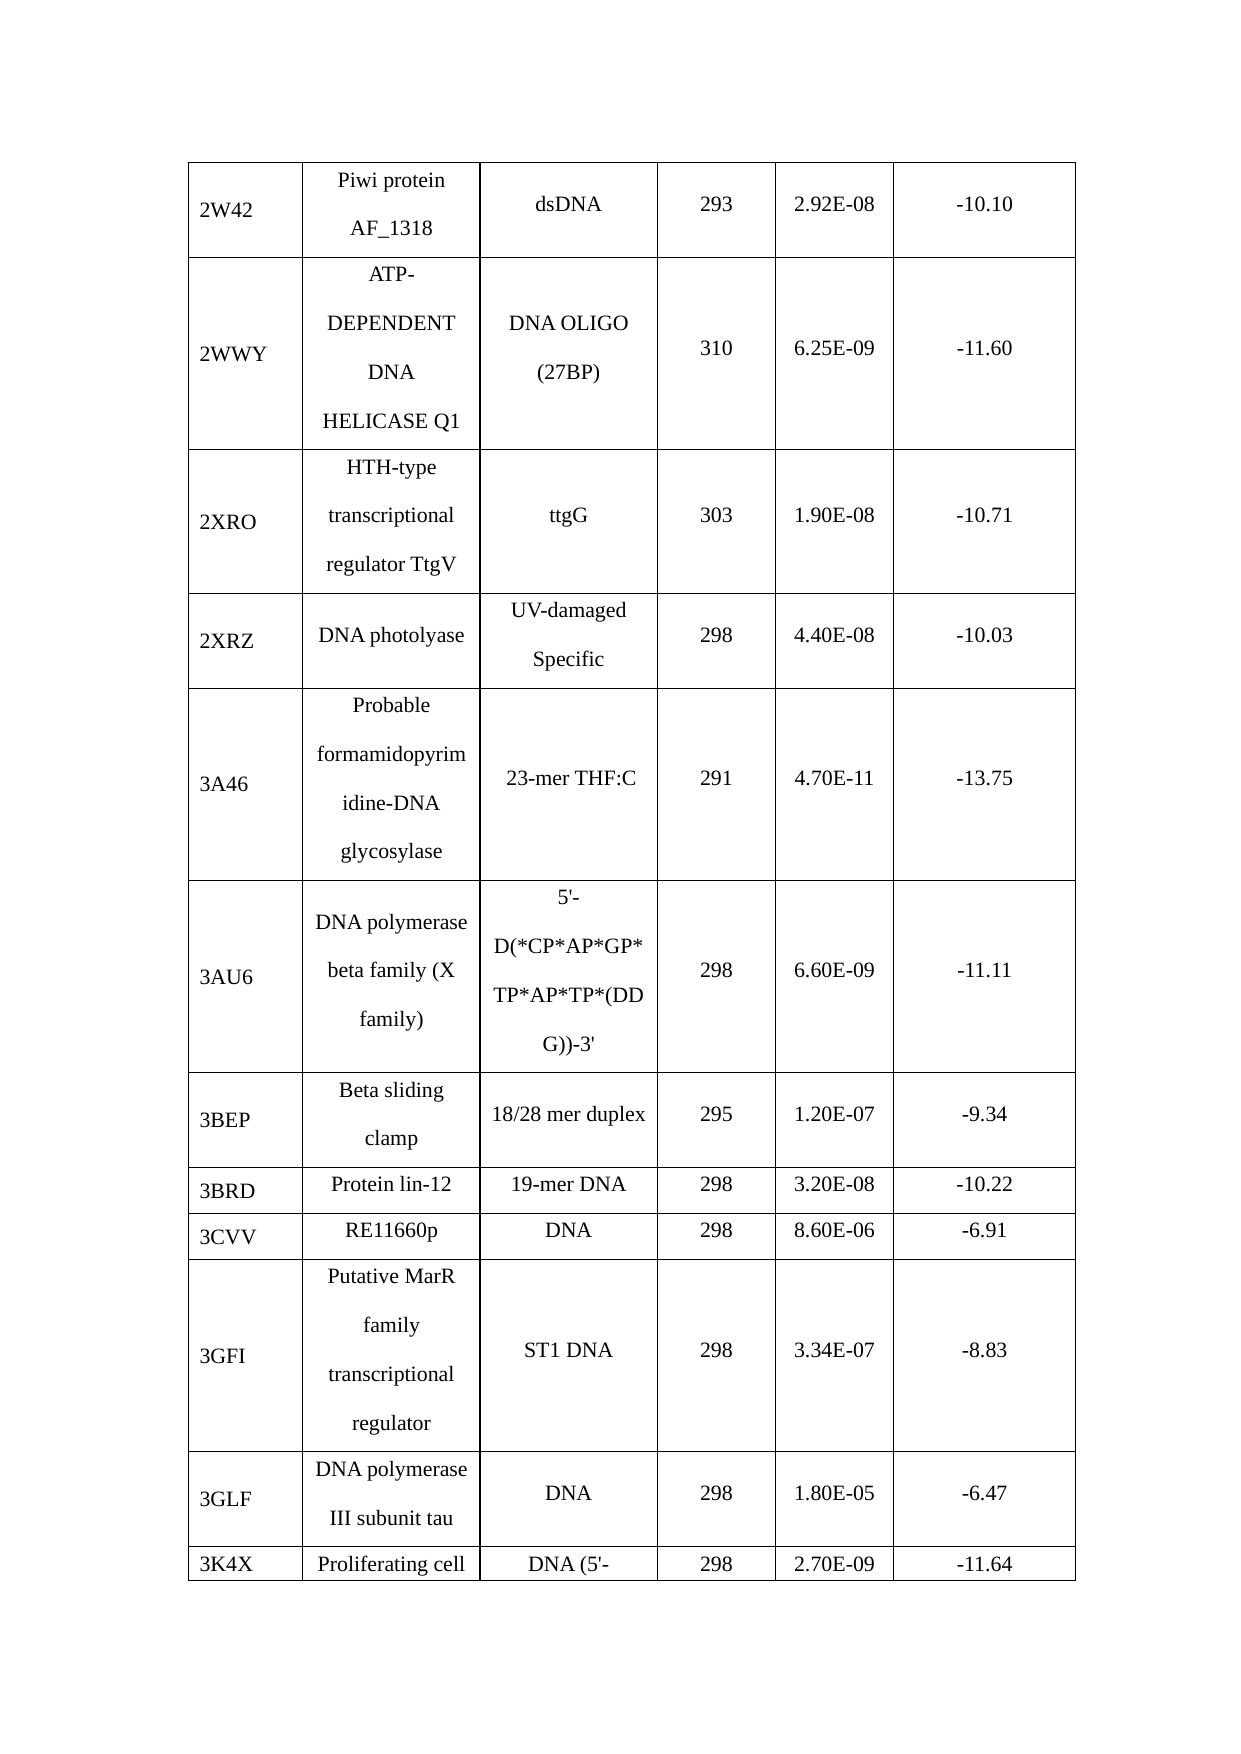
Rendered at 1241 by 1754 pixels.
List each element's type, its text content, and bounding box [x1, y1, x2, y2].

table_cell DNA polymerase beta family (X family) [303, 881, 479, 1072]
table_cell -10.03 [894, 594, 1075, 687]
table_cell Probable formamidopyrimidine-DNA glycosylase [303, 689, 479, 880]
table_cell -11.64 [894, 1547, 1075, 1579]
table_cell 3BEP [189, 1073, 302, 1167]
table_cell ATP-DEPENDENT DNA HELICASE Q1 [303, 258, 479, 449]
table_cell 3.34E-07 [776, 1260, 893, 1451]
table_cell -10.10 [894, 163, 1075, 257]
table_cell 3GFI [189, 1260, 302, 1451]
table_cell 2XRZ [189, 594, 302, 687]
table_cell DNA [481, 1452, 657, 1546]
table_cell 298 [658, 1214, 775, 1259]
table_cell 291 [658, 689, 775, 880]
table_cell 8.60E-06 [776, 1214, 893, 1259]
table_cell 298 [658, 594, 775, 687]
table_cell 19-mer DNA [481, 1168, 657, 1213]
table_cell 3AU6 [189, 881, 302, 1072]
table_cell Beta sliding clamp [303, 1073, 479, 1167]
table_cell -10.71 [894, 450, 1075, 593]
table_cell RE11660p [303, 1214, 479, 1259]
table_cell -10.22 [894, 1168, 1075, 1213]
table_cell 3GLF [189, 1452, 302, 1546]
table_cell 4.40E-08 [776, 594, 893, 687]
table_cell 295 [658, 1073, 775, 1167]
table_cell ST1 DNA [481, 1260, 657, 1451]
table_cell DNA [481, 1214, 657, 1259]
table_cell 298 [658, 1168, 775, 1213]
table_cell 293 [658, 163, 775, 257]
table_cell 6.60E-09 [776, 881, 893, 1072]
table_cell DNA photolyase [303, 594, 479, 687]
table_cell -6.91 [894, 1214, 1075, 1259]
table_cell 3K4X [189, 1547, 302, 1579]
table_cell 310 [658, 258, 775, 449]
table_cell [481, 1547, 657, 1579]
table_cell ttgG [481, 450, 657, 593]
table_cell -13.75 [894, 689, 1075, 880]
table_cell -8.83 [894, 1260, 1075, 1451]
table_cell DNA polymerase III subunit tau [303, 1452, 479, 1546]
table_cell -11.11 [894, 881, 1075, 1072]
table_cell 2XRO [189, 450, 302, 593]
table_cell 298 [658, 1260, 775, 1451]
table_cell 1.80E-05 [776, 1452, 893, 1546]
table_cell 5'-D(*CP*AP*GP*TP*AP*TP*(DDG))-3' [481, 881, 657, 1072]
table_cell 18/28 mer duplex [481, 1073, 657, 1167]
table_cell 298 [658, 881, 775, 1072]
table_cell 3BRD [189, 1168, 302, 1213]
table_cell HTH-type transcriptional regulator TtgV [303, 450, 479, 593]
table_cell 2WWY [189, 258, 302, 449]
table_cell 1.90E-08 [776, 450, 893, 593]
table_cell Putative MarR family transcriptional regulator [303, 1260, 479, 1451]
table_cell 303 [658, 450, 775, 593]
table_cell 2.92E-08 [776, 163, 893, 257]
table_cell 1.20E-07 [776, 1073, 893, 1167]
table_cell 298 [658, 1547, 775, 1579]
table_cell 3CVV [189, 1214, 302, 1259]
table_cell 4.70E-11 [776, 689, 893, 880]
table_cell UV-damaged Specific [481, 594, 657, 687]
table_cell 3.20E-08 [776, 1168, 893, 1213]
table_cell -6.47 [894, 1452, 1075, 1546]
table_cell 2.70E-09 [776, 1547, 893, 1579]
table_cell -11.60 [894, 258, 1075, 449]
table_cell Piwi protein AF_1318 [303, 163, 479, 257]
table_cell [303, 1547, 479, 1579]
table_cell 6.25E-09 [776, 258, 893, 449]
table_cell DNA OLIGO (27BP) [481, 258, 657, 449]
table_cell 2W42 [189, 163, 302, 257]
table_cell Protein lin-12 [303, 1168, 479, 1213]
table_cell -9.34 [894, 1073, 1075, 1167]
table_cell 3A46 [189, 689, 302, 880]
table_cell dsDNA [481, 163, 657, 257]
table_cell 23-mer THF:C [481, 689, 657, 880]
table_cell 298 [658, 1452, 775, 1546]
